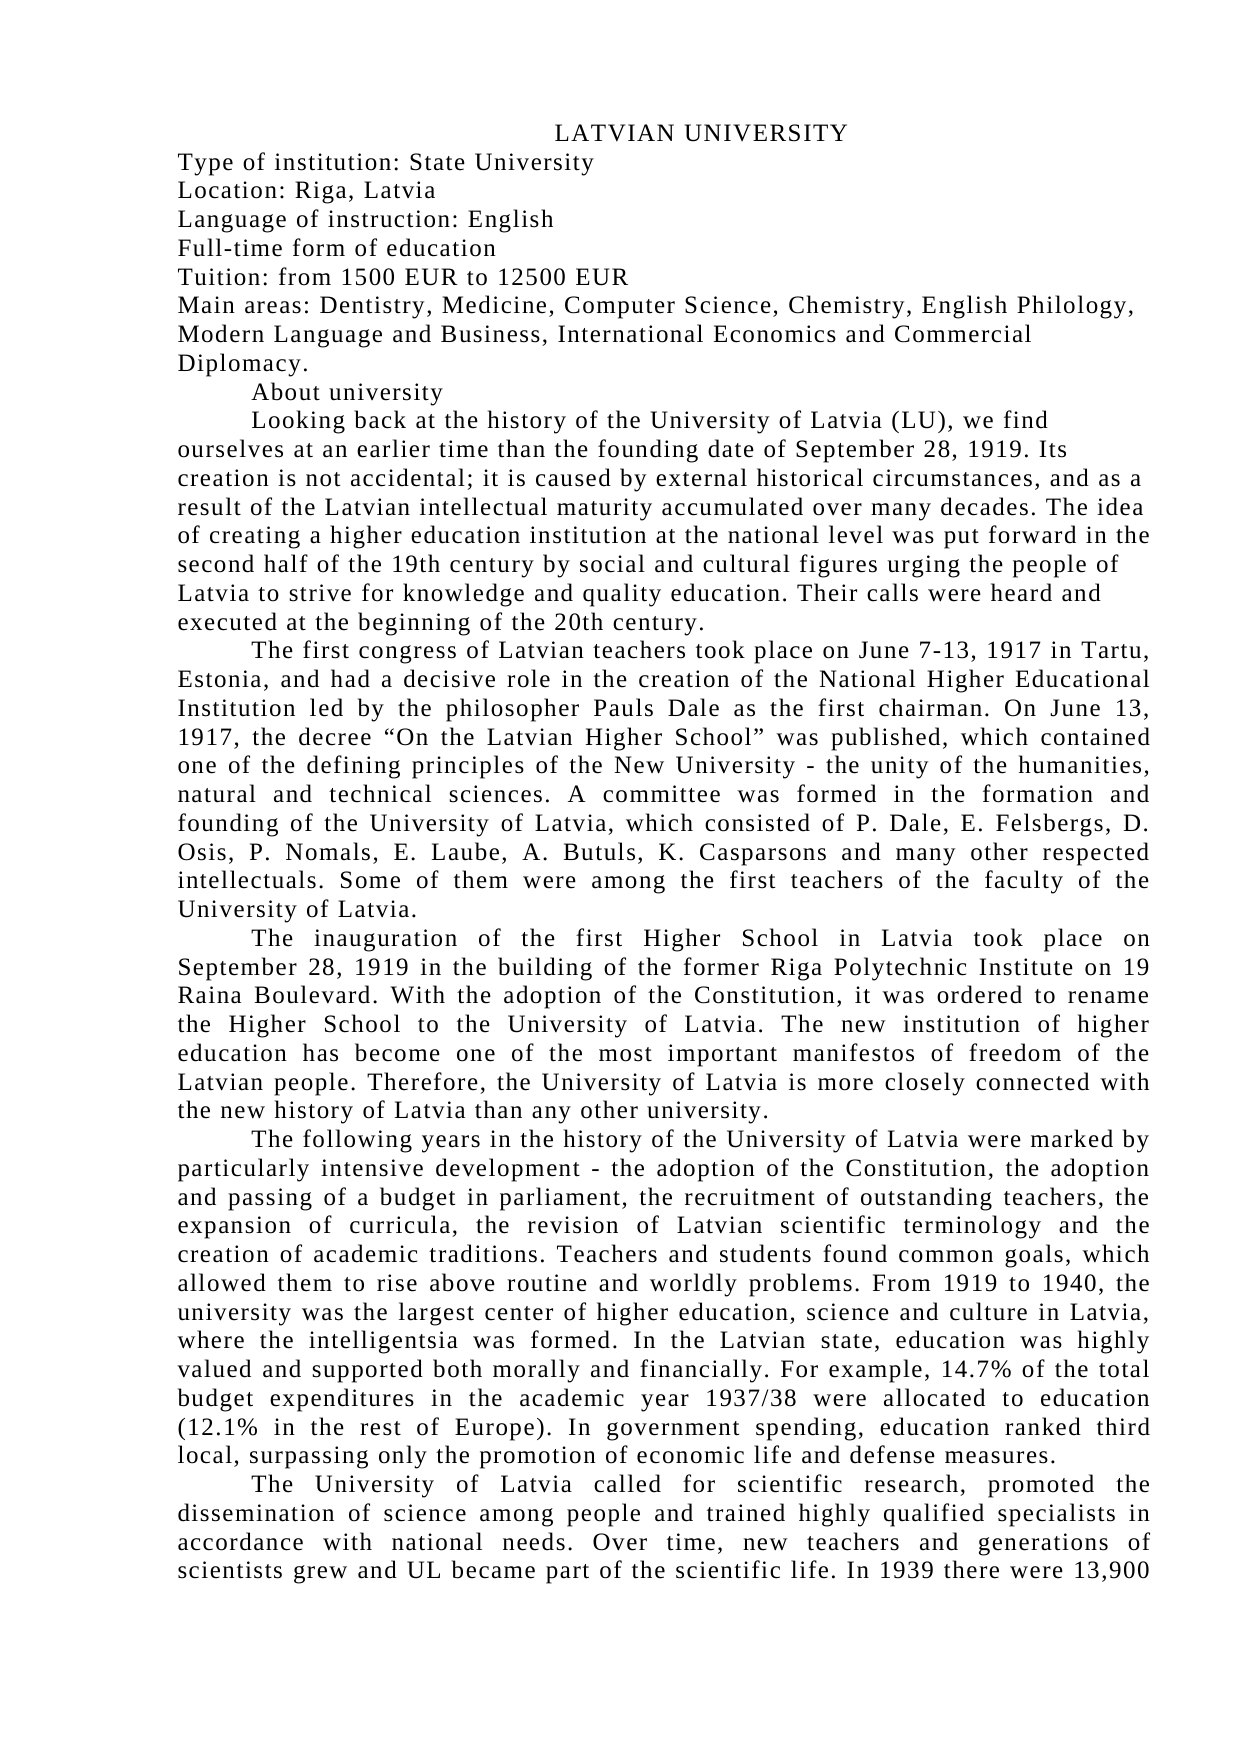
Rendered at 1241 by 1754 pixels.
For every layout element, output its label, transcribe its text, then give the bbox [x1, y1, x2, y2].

text About university [177, 377, 1152, 406]
text Main areas: Dentistry, Medicine, Computer Science, Chemistry, English Philology, Modern Language and Business, International Economics and Commercial Diplomacy. [177, 291, 1152, 377]
text The following years in the history of the University of Latvia were marked by particularly intensive development - the adoption of the Constitution, the adoption and passing of a budget in parliament, the recruitment of outstanding teachers, the expansion of curricula, the revision of Latvian scientific terminology and the creation of academic traditions. Teachers and students found common goals, which allowed them to rise above routine and worldly problems. From 1919 to 1940, the university was the largest center of higher education, science and culture in Latvia, where the intelligentsia was formed. In the Latvian state, education was highly valued and supported both morally and financially. For example, 14.7% of the total budget expenditures in the academic year 1937/38 were allocated to education (12.1% in the rest of Europe). In government spending, education ranked third local, surpassing only the promotion of economic life and defense measures. [177, 1124, 1152, 1469]
text Full-time form of education [177, 233, 1152, 262]
text Type of institution: State University [177, 147, 1152, 176]
text Language of instruction: English [177, 204, 1152, 233]
text The first congress of Latvian teachers took place on June 7-13, 1917 in Tartu, Estonia, and had a decisive role in the creation of the National Higher Educational Institution led by the philosopher Pauls Dale as the first chairman. On June 13, 1917, the decree “On the Latvian Higher School” was published, which contained one of the defining principles of the New University - the unity of the humanities, natural and technical sciences. A committee was formed in the formation and founding of the University of Latvia, which consisted of P. Dale, E. Felsbergs, D. Osis, P. Nomals, E. Laube, A. Butuls, K. Casparsons and many other respected intellectuals. Some of them were among the first teachers of the faculty of the University of Latvia. [177, 636, 1152, 923]
text Looking back at the history of the University of Latvia (LU), we find ourselves at an earlier time than the founding date of September 28, 1919. Its creation is not accidental; it is caused by external historical circumstances, and as a result of the Latvian intellectual maturity accumulated over many decades. The idea of ​​creating a higher education institution at the national level was put forward in the second half of the 19th century by social and cultural figures urging the people of Latvia to strive for knowledge and quality education. Their calls were heard and executed at the beginning of the 20th century. [177, 406, 1152, 636]
text Location: Riga, Latvia [177, 176, 1152, 204]
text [177, 1469, 1152, 1584]
text Tuition: from 1500 EUR to 12500 EUR [177, 262, 1152, 291]
text The inauguration of the first Higher School in Latvia took place on September 28, 1919 in the building of the former Riga Polytechnic Institute on 19 Raina Boulevard. With the adoption of the Constitution, it was ordered to rename the Higher School to the University of Latvia. The new institution of higher education has become one of the most important manifestos of freedom of the Latvian people. Therefore, the University of Latvia is more closely connected with the new history of Latvia than any other university. [177, 923, 1152, 1124]
text LATVIAN UNIVERSITY [177, 118, 1152, 147]
